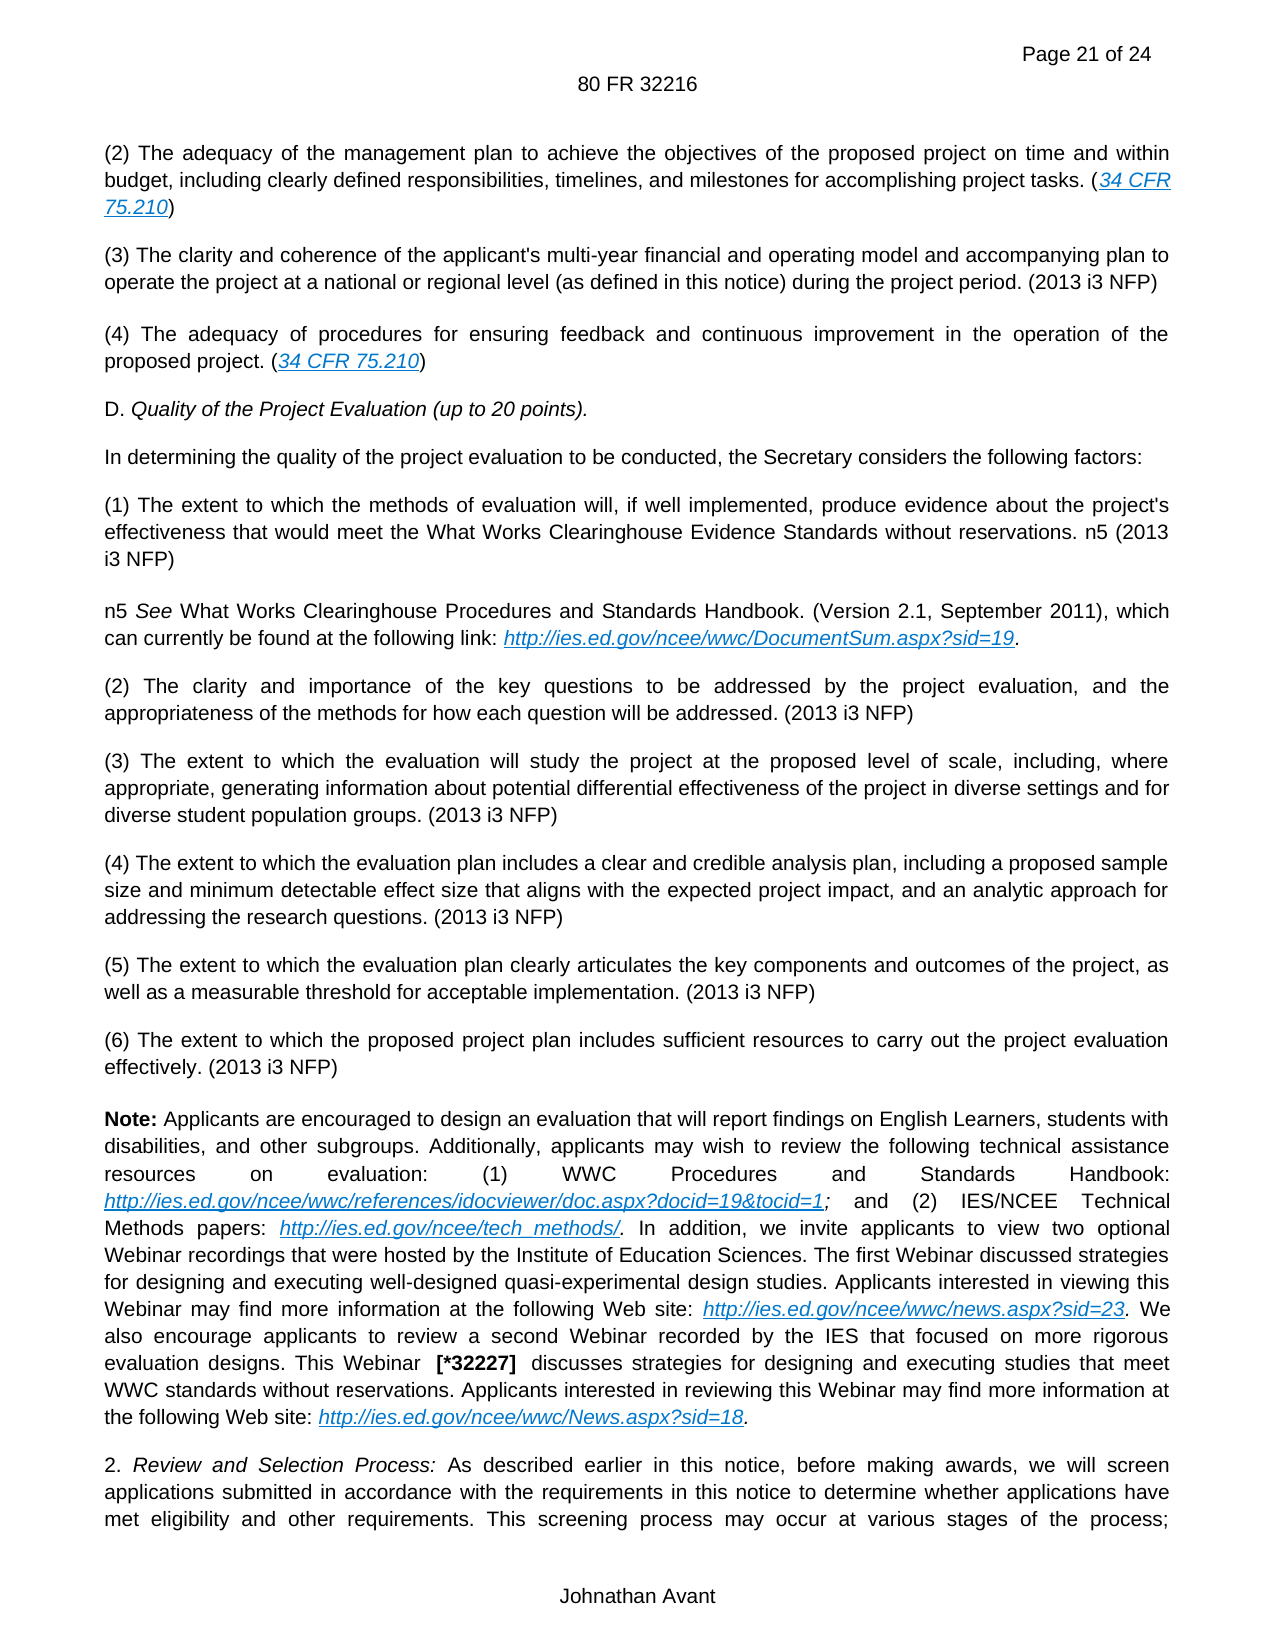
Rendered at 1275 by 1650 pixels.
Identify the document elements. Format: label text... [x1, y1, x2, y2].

text (5) The extent to which the evaluation plan clearly articulates the key components and outcomes of the project, as well as a measurable threshold for acceptable implementation. (2013 i3 NFP) [104, 950, 1171, 1004]
text D. Quality of the Project Evaluation (up to 20 points). [104, 394, 1171, 421]
text (6) The extent to which the proposed project plan includes sufficient resources to carry out the project evaluation effectively. (2013 i3 NFP) [104, 1025, 1171, 1079]
text (2) The adequacy of the management plan to achieve the objectives of the proposed project on time and within budget, including clearly defined responsibilities, timelines, and milestones for accomplishing project tasks. (34 CFR 75.210) [104, 137, 1171, 219]
text Note: Applicants are encouraged to design an evaluation that will report findings on English Learners, students with disabilities, and other subgroups. Additionally, applicants may wish to review the following technical assistance resources on evaluation: (1) WWC Procedures and Standards Handbook: http://ies.ed.gov/ncee/wwc/references/idocviewer/doc.aspx?docid=19&tocid=1; and (2) IES/NCEE Technical Methods papers: http://ies.ed.gov/ncee/tech_methods/. In addition, we invite applicants to view two optional Webinar recordings that were hosted by the Institute of Education Sciences. The first Webinar discussed strategies for designing and executing well-designed quasi-experimental design studies. Applicants interested in viewing this Webinar may find more information at the following Web site: http://ies.ed.gov/ncee/wwc/news.aspx?sid=23. We also encourage applicants to review a second Webinar recorded by the IES that focused on more rigorous evaluation designs. This Webinar [*32227] discusses strategies for designing and executing studies that meet WWC standards without reservations. Applicants interested in reviewing this Webinar may find more information at the following Web site: http://ies.ed.gov/ncee/wwc/News.aspx?sid=18. [104, 1104, 1171, 1429]
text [104, 1450, 1171, 1531]
text (3) The clarity and coherence of the applicant's multi-year financial and operating model and accompanying plan to operate the project at a national or regional level (as defined in this notice) during the project period. (2013 i3 NFP) [104, 239, 1171, 294]
text n5 See What Works Clearinghouse Procedures and Standards Handbook. (Version 2.1, September 2011), which can currently be found at the following link: http://ies.ed.gov/ncee/wwc/DocumentSum.aspx?sid=19. [104, 596, 1171, 650]
text (4) The adequacy of procedures for ensuring feedback and continuous improvement in the operation of the proposed project. (34 CFR 75.210) [104, 319, 1171, 373]
text (1) The extent to which the methods of evaluation will, if well implemented, produce evidence about the project's effectiveness that would meet the What Works Clearinghouse Evidence Standards without reservations. n5 (2013 i3 NFP) [104, 489, 1171, 571]
text (3) The extent to which the evaluation will study the project at the proposed level of scale, including, where appropriate, generating information about potential differential effectiveness of the project in diverse settings and for diverse student population groups. (2013 i3 NFP) [104, 746, 1171, 827]
text (4) The extent to which the evaluation plan includes a clear and credible analysis plan, including a proposed sample size and minimum detectable effect size that aligns with the expected project impact, and an analytic approach for addressing the research questions. (2013 i3 NFP) [104, 848, 1171, 929]
text (2) The clarity and importance of the key questions to be addressed by the project evaluation, and the appropriateness of the methods for how each question will be addressed. (2013 i3 NFP) [104, 671, 1171, 725]
text In determining the quality of the project evaluation to be conducted, the Secretary considers the following factors: [104, 442, 1171, 469]
